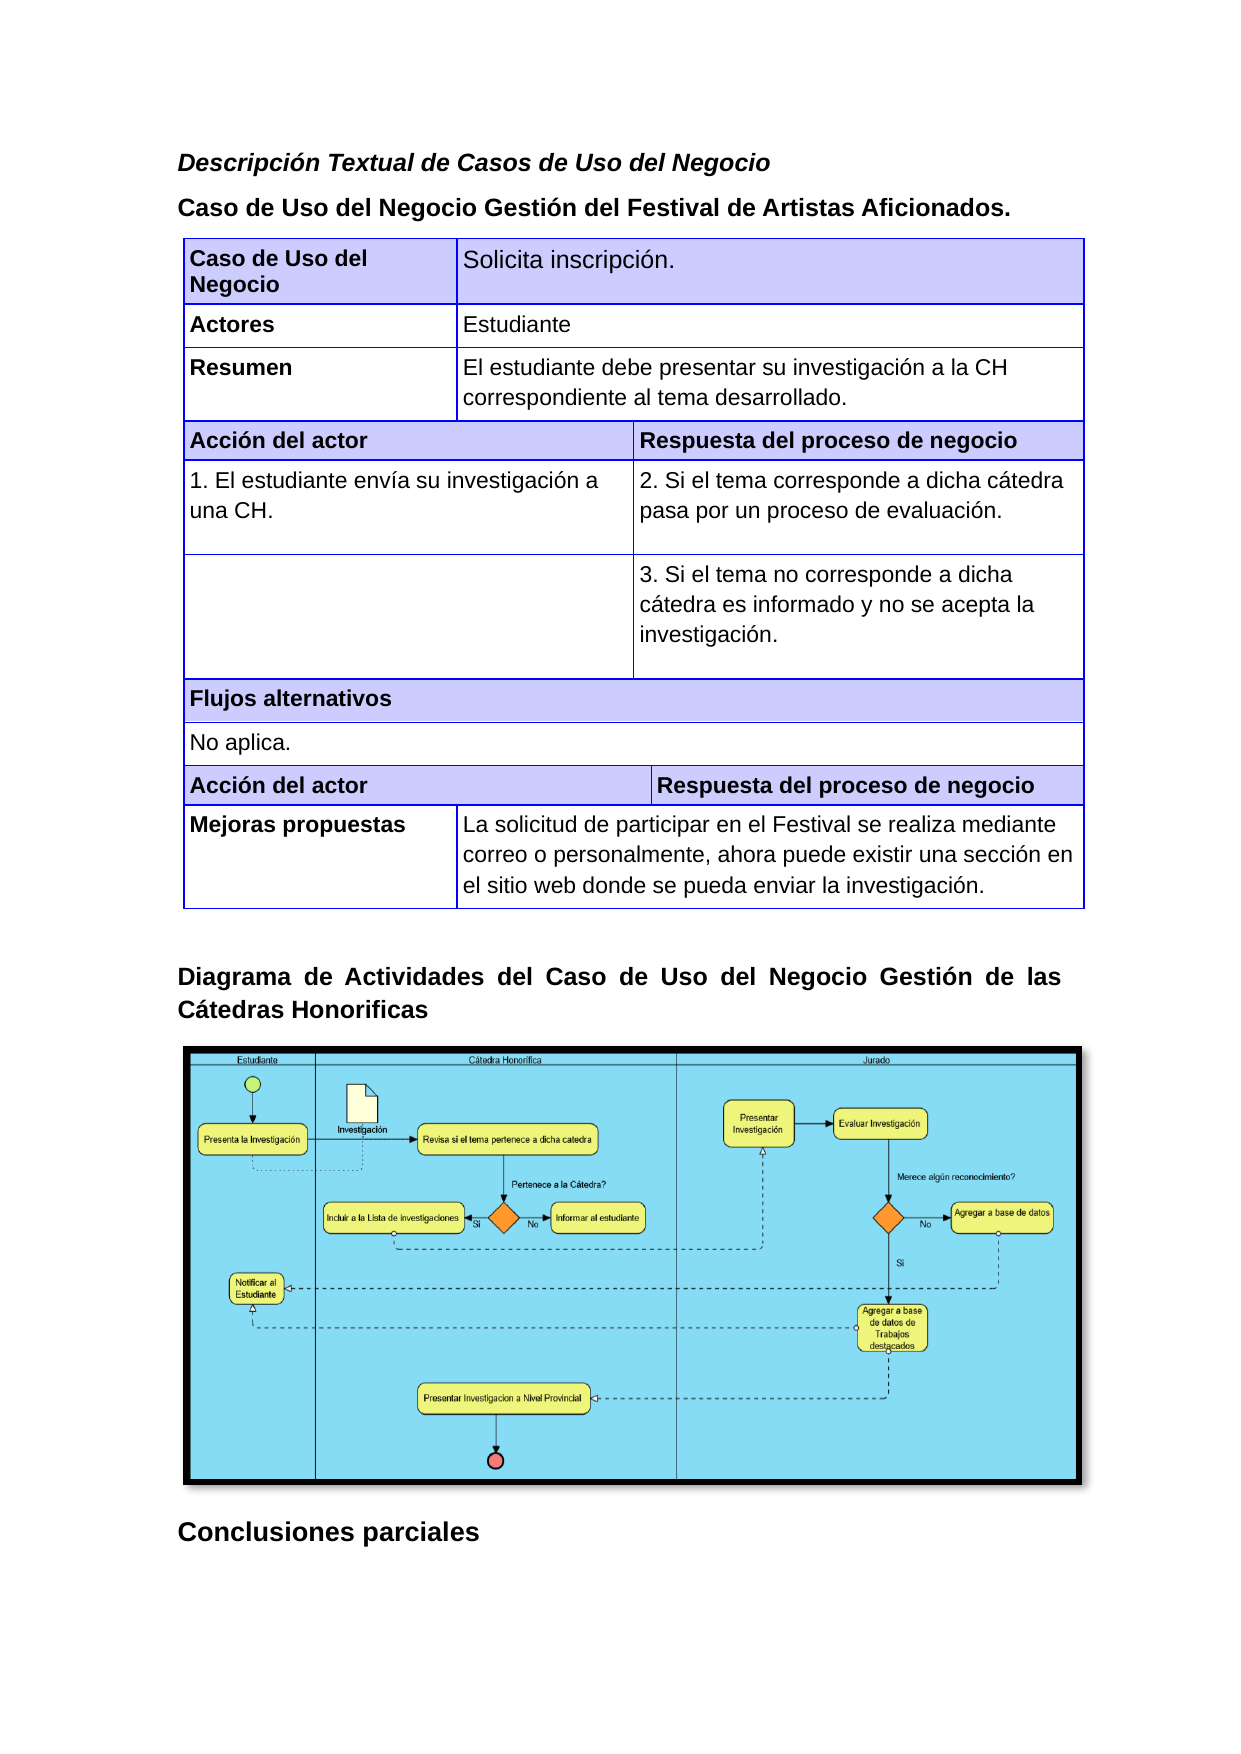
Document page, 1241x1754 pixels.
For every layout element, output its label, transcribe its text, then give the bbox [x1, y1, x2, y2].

subtitle Caso de Uso del Negocio Gestión del Festival de Artistas Aficionados. [177, 193, 1063, 221]
table_cell Flujos alternativos [185, 680, 1083, 721]
table_cell Respuesta del proceso de negocio [634, 422, 1083, 459]
table_header Solicita inscripción. [458, 239, 1083, 303]
table_cell Acción del actor [185, 766, 651, 804]
text Conclusiones parciales [177, 1516, 1063, 1548]
table_cell No aplica. [185, 723, 1083, 764]
table_cell Actores [185, 305, 456, 347]
picture [190, 1053, 1076, 1479]
table_cell [185, 555, 633, 678]
subtitle Descripción Textual de Casos de Uso del Negocio [177, 148, 1063, 176]
table_cell 2. Si el tema corresponde a dicha cátedra pasa por un proceso de evaluación. [634, 461, 1083, 554]
table_cell Respuesta del proceso de negocio [652, 766, 1083, 804]
table_header Caso de Uso del Negocio [185, 239, 456, 303]
table_cell 1. El estudiante envía su investigación a una CH. [185, 461, 633, 554]
subtitle Diagrama de Actividades del Caso de Uso del Negocio Gestión de las Cátedras Honorificas [177, 962, 1063, 1024]
table_cell Mejoras propuestas [185, 806, 456, 908]
table_cell La solicitud de participar en el Festival se realiza mediante correo o personalmente, ahora puede existir una sección en el sitio web donde se pueda enviar la investigación. [458, 806, 1083, 908]
table_cell 3. Si el tema no corresponde a dicha cátedra es informado y no se acepta la investigación. [634, 555, 1083, 678]
table_cell Resumen [185, 348, 456, 420]
table_cell El estudiante debe presentar su investigación a la CH correspondiente al tema desarrollado. [458, 348, 1083, 420]
table_cell Acción del actor [185, 422, 633, 459]
table_cell Estudiante [458, 305, 1083, 347]
